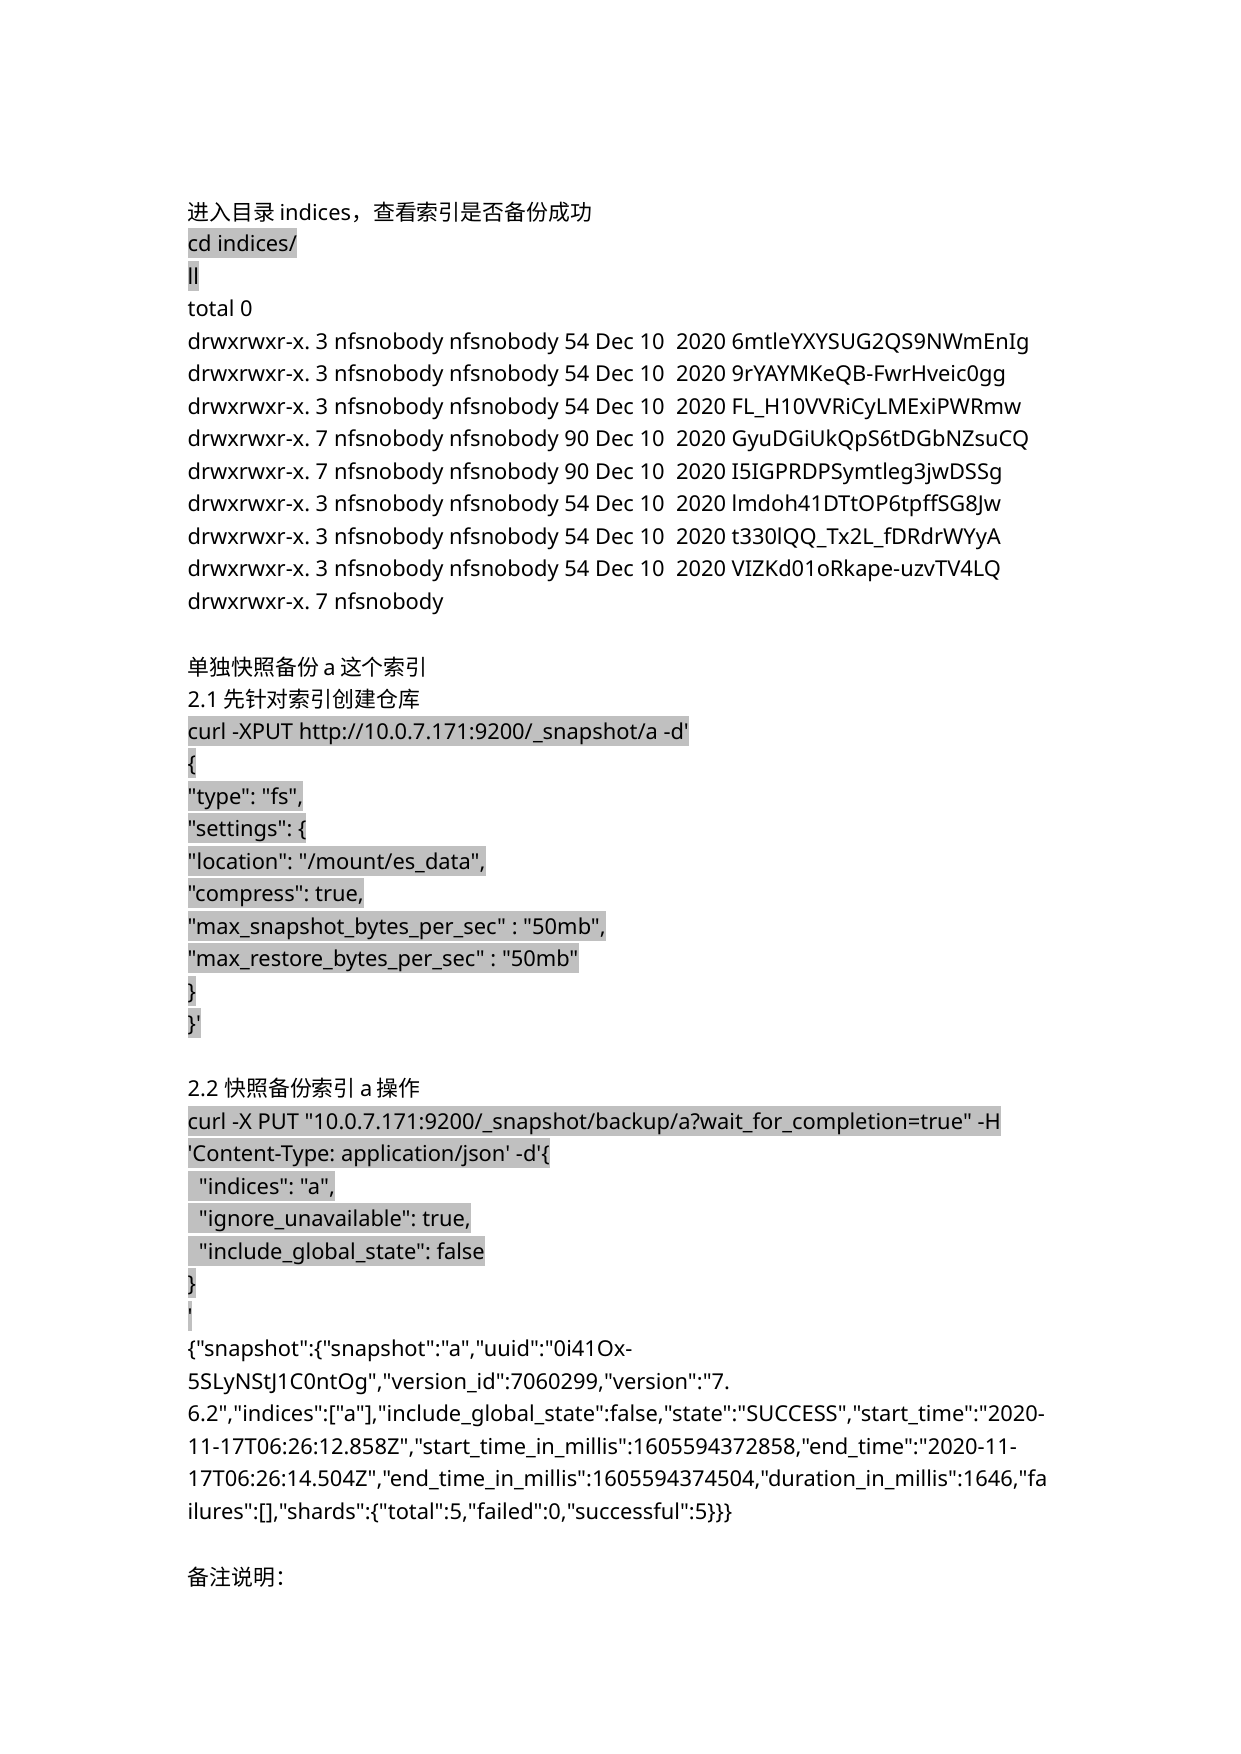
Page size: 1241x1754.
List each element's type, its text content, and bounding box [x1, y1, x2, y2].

text drwxrwxr-x. 3 nfsnobody nfsnobody 54 Dec 10 2020 9rYAYMKeQB-FwrHveic0gg [187, 357, 1053, 389]
text curl -XPUT http://10.0.7.171:9200/_snapshot/a -d' [187, 714, 1053, 747]
text drwxrwxr-x. 3 nfsnobody nfsnobody 54 Dec 10 2020 VIZKd01oRkape-uzvTV4LQ [187, 552, 1053, 584]
text "settings": { [187, 812, 1053, 844]
text "indices": "a", [187, 1169, 1053, 1202]
text drwxrwxr-x. 3 nfsnobody nfsnobody 54 Dec 10 2020 FL_H10VVRiCyLMExiPWRmw [187, 389, 1053, 422]
text "max_snapshot_bytes_per_sec" : "50mb", [187, 909, 1053, 942]
text } [187, 974, 1053, 1007]
text ll [187, 259, 1053, 292]
text drwxrwxr-x. 3 nfsnobody nfsnobody 54 Dec 10 2020 t330lQQ_Tx2L_fDRdrWYyA [187, 519, 1053, 552]
text "type": "fs", [187, 779, 1053, 812]
text "location": "/mount/es_data", [187, 844, 1053, 877]
text 2.2 快照备份索引a操作 [187, 1072, 1053, 1104]
text "compress": true, [187, 877, 1053, 909]
text }' [187, 1007, 1053, 1039]
text "include_global_state": false [187, 1234, 1053, 1267]
text total 0 [187, 292, 1053, 324]
text drwxrwxr-x. 3 nfsnobody nfsnobody 54 Dec 10 2020 lmdoh41DTtOP6tpffSG8Jw [187, 487, 1053, 519]
text cd indices/ [187, 227, 1053, 259]
text drwxrwxr-x. 7 nfsnobody nfsnobody 90 Dec 10 2020 GyuDGiUkQpS6tDGbNZsuCQ [187, 422, 1053, 454]
text drwxrwxr-x. 7 nfsnobody nfsnobody 90 Dec 10 2020 I5IGPRDPSymtleg3jwDSSg [187, 454, 1053, 487]
text 备注说明： [187, 1559, 1053, 1592]
text 6.2","indices":["a"],"include_global_state":false,"state":"SUCCESS","start_time":"2020-11-17T06:26:12.858Z","start_time_in_millis":1605594372858,"end_time":"2020-11-17T06:26:14.504Z","end_time_in_millis":1605594374504,"duration_in_millis":1646,"failures":[],"shards":{"total":5,"failed":0,"successful":5}}} [187, 1397, 1053, 1527]
text { [187, 747, 1053, 779]
text {"snapshot":{"snapshot":"a","uuid":"0i41Ox-5SLyNStJ1C0ntOg","version_id":7060299,"version":"7. [187, 1332, 1053, 1397]
text 2.1先针对索引创建仓库 [187, 682, 1053, 714]
text curl -X PUT "10.0.7.171:9200/_snapshot/backup/a?wait_for_completion=true" -H [187, 1104, 1053, 1137]
text } [187, 1267, 1053, 1299]
text "max_restore_bytes_per_sec" : "50mb" [187, 942, 1053, 974]
text ' [187, 1299, 1053, 1332]
text 单独快照备份a这个索引 [187, 649, 1053, 682]
text drwxrwxr-x. 3 nfsnobody nfsnobody 54 Dec 10 2020 6mtleYXYSUG2QS9NWmEnIg [187, 324, 1053, 357]
text 'Content-Type: application/json' -d'{ [187, 1137, 1053, 1169]
text "ignore_unavailable": true, [187, 1202, 1053, 1234]
text 进入目录indices，查看索引是否备份成功 [187, 194, 1053, 227]
text drwxrwxr-x. 7 nfsnobody [187, 584, 1053, 617]
